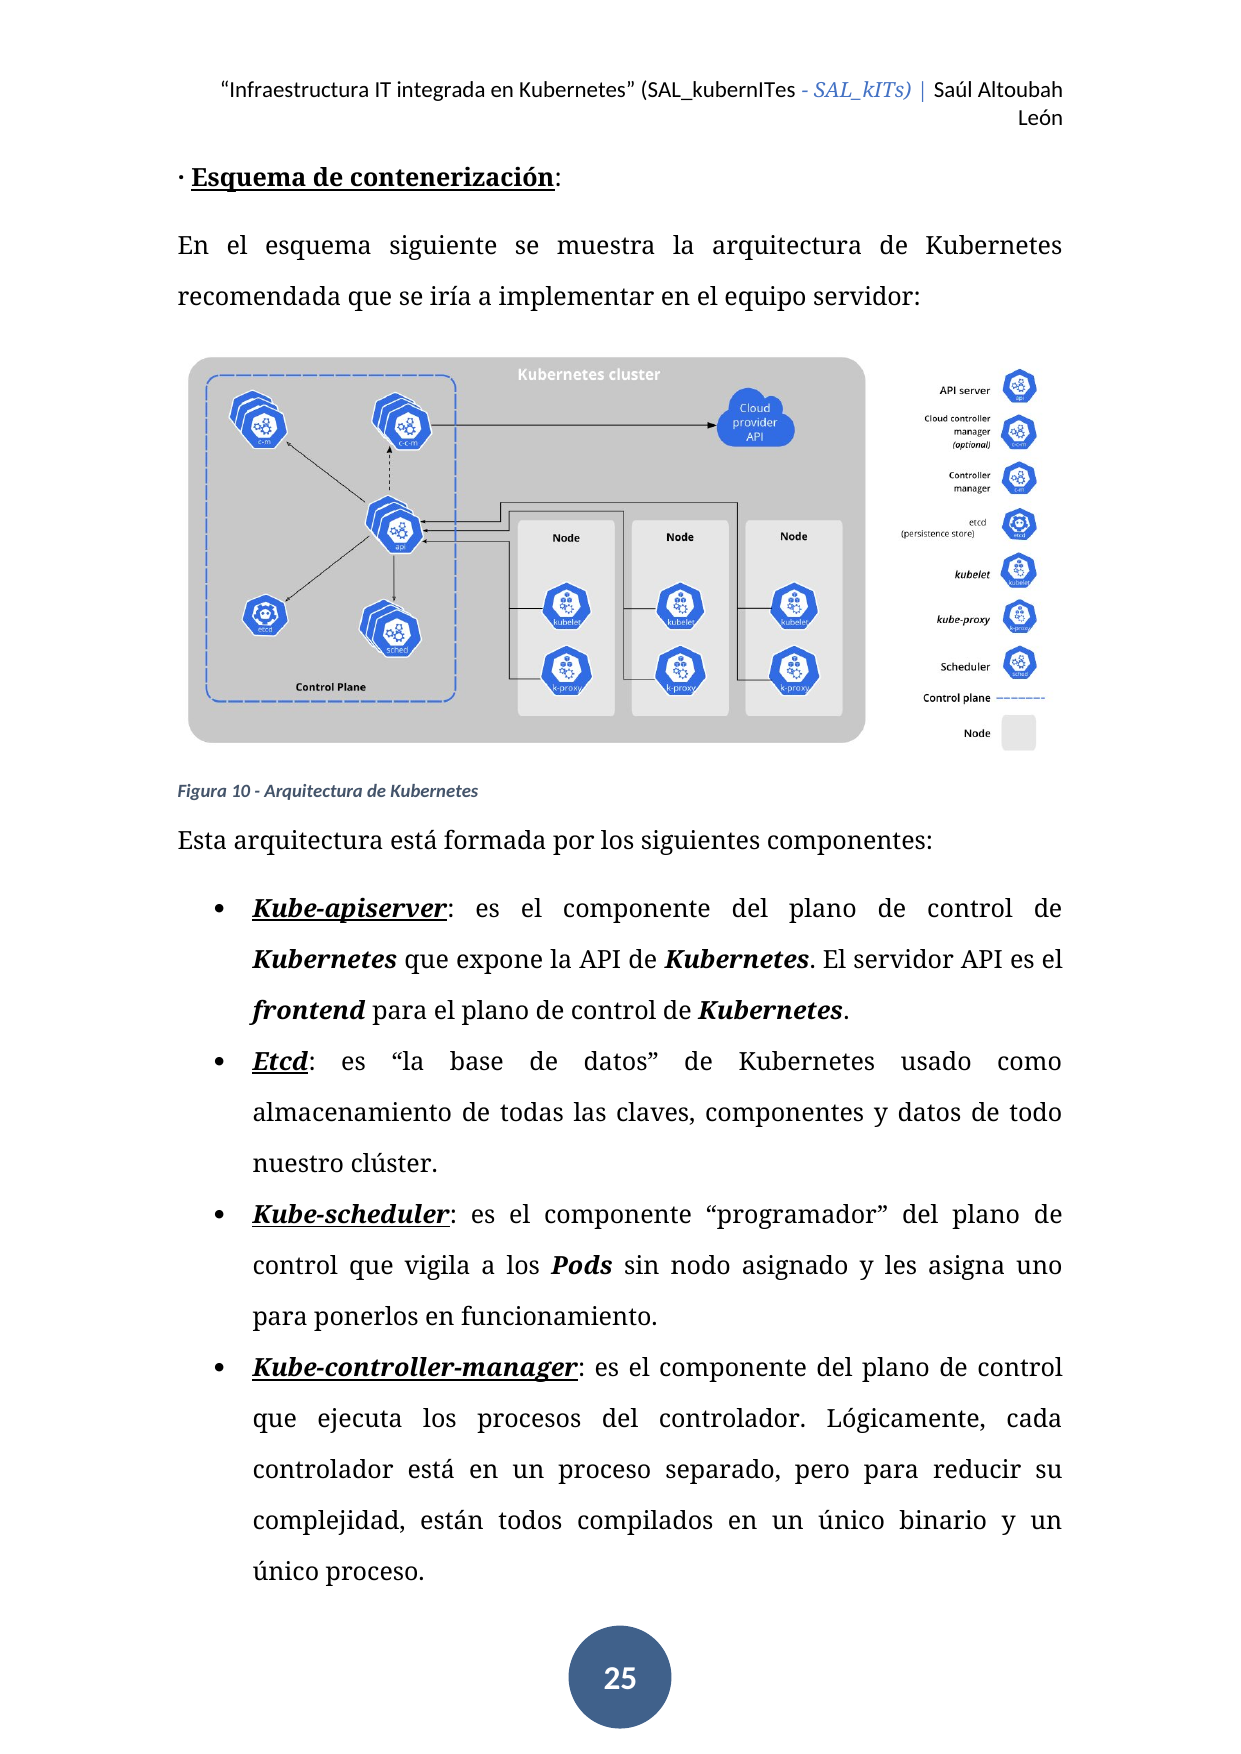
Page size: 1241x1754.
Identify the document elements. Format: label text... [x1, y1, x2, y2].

list Etcd: es “la base de datos” de Kubernetes usado como almacenamiento de todas las claves, componentes y datos de todo nuestro clúster. [215, 1044, 1063, 1180]
text Esta arquitectura está formada por los siguientes componentes: [177, 823, 1063, 857]
list Kube-controller-manager: es el componente del plano de control que ejecuta los procesos del controlador. Lógicamente, cada controlador está en un proceso separado, pero para reducir su complejidad, están todos compilados en un único binario y un único proceso. [215, 1350, 1063, 1588]
text · Esquema de contenerización: [177, 160, 1063, 194]
text Figura 10 - Arquitectura de Kubernetes [177, 779, 1063, 802]
list Kube-apiserver: es el componente del plano de control de Kubernetes que expone la API de Kubernetes. El servidor API es el frontend para el plano de control de Kubernetes. [215, 891, 1063, 1027]
text En el esquema siguiente se muestra la arquitectura de Kubernetes recomendada que se iría a implementar en el equipo servidor: [177, 228, 1063, 313]
list Kube-scheduler: es el componente “programador” del plano de control que vigila a los Pods sin nodo asignado y les asigna uno para ponerlos en funcionamiento. [215, 1197, 1063, 1333]
picture [177, 346, 1063, 761]
